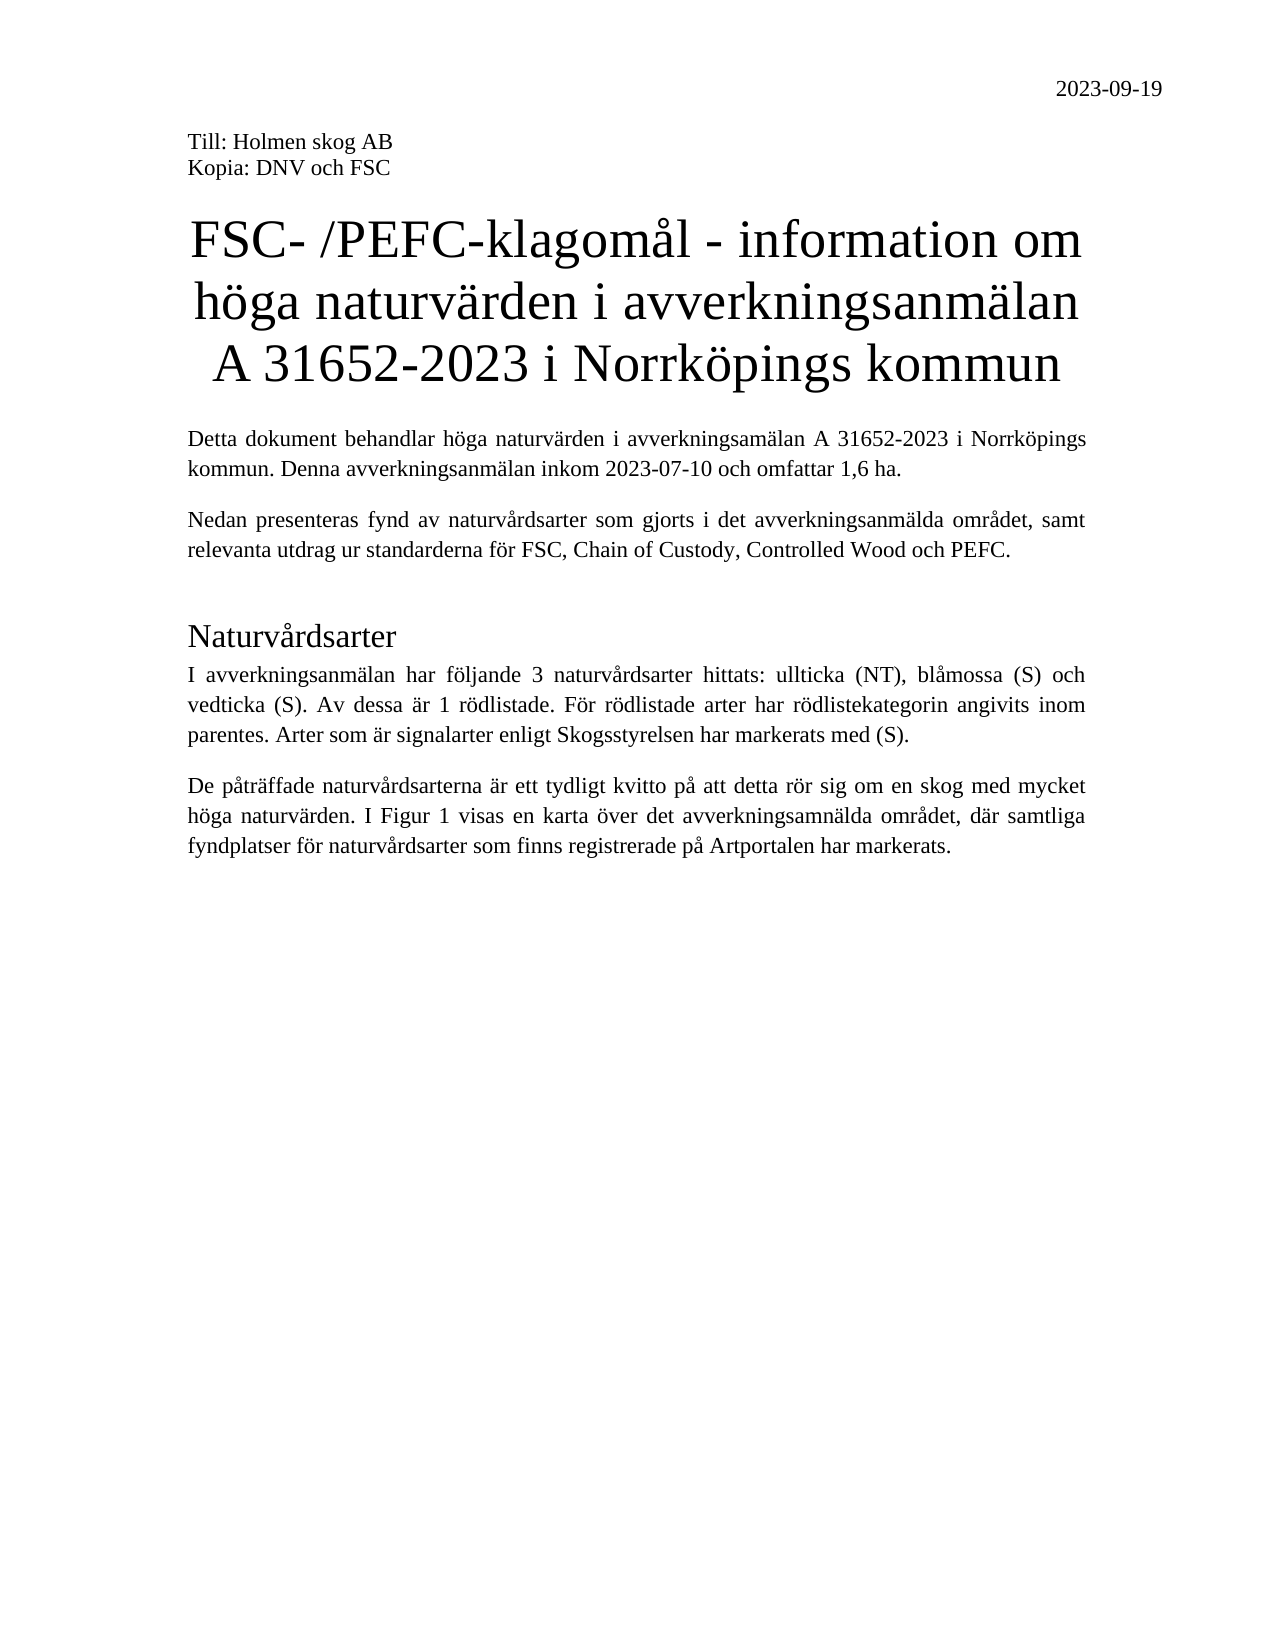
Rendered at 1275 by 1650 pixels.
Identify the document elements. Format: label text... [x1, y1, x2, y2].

text Detta dokument behandlar höga naturvärden i avverkningsamälan A 31652-2023 i Norrköpings kommun. Denna avverkningsanmälan inkom 2023-07-10 och omfattar 1,6 ha. [187, 425, 1087, 481]
text Nedan presenteras fynd av naturvårdsarter som gjorts i det avverkningsanmälda området, samt relevanta utdrag ur standarderna för FSC, Chain of Custody, Controlled Wood och PEFC. [187, 506, 1087, 563]
text De påträffade naturvårdsarterna är ett tydligt kvitto på att detta rör sig om en skog med mycket höga naturvärden. I Figur 1 visas en karta över det avverkningsamnälda området, där samtliga fyndplatser för naturvårdsarter som finns registrerade på Artportalen har markerats. [187, 772, 1087, 859]
text I avverkningsanmälan har följande 3 naturvårdsarter hittats: ullticka (NT), blåmossa (S) och vedticka (S). Av dessa är 1 rödlistade. För rödlistade arter har rödlistekategorin angivits inom parentes. Arter som är signalarter enligt Skogsstyrelsen har markerats med (S). [187, 661, 1087, 747]
subtitle Naturvårdsarter [187, 617, 1087, 655]
title FSC- /PEFC-klagomål - information om höga naturvärden i avverkningsanmälan A 31652-2023 i Norrköpings kommun [187, 207, 1087, 394]
